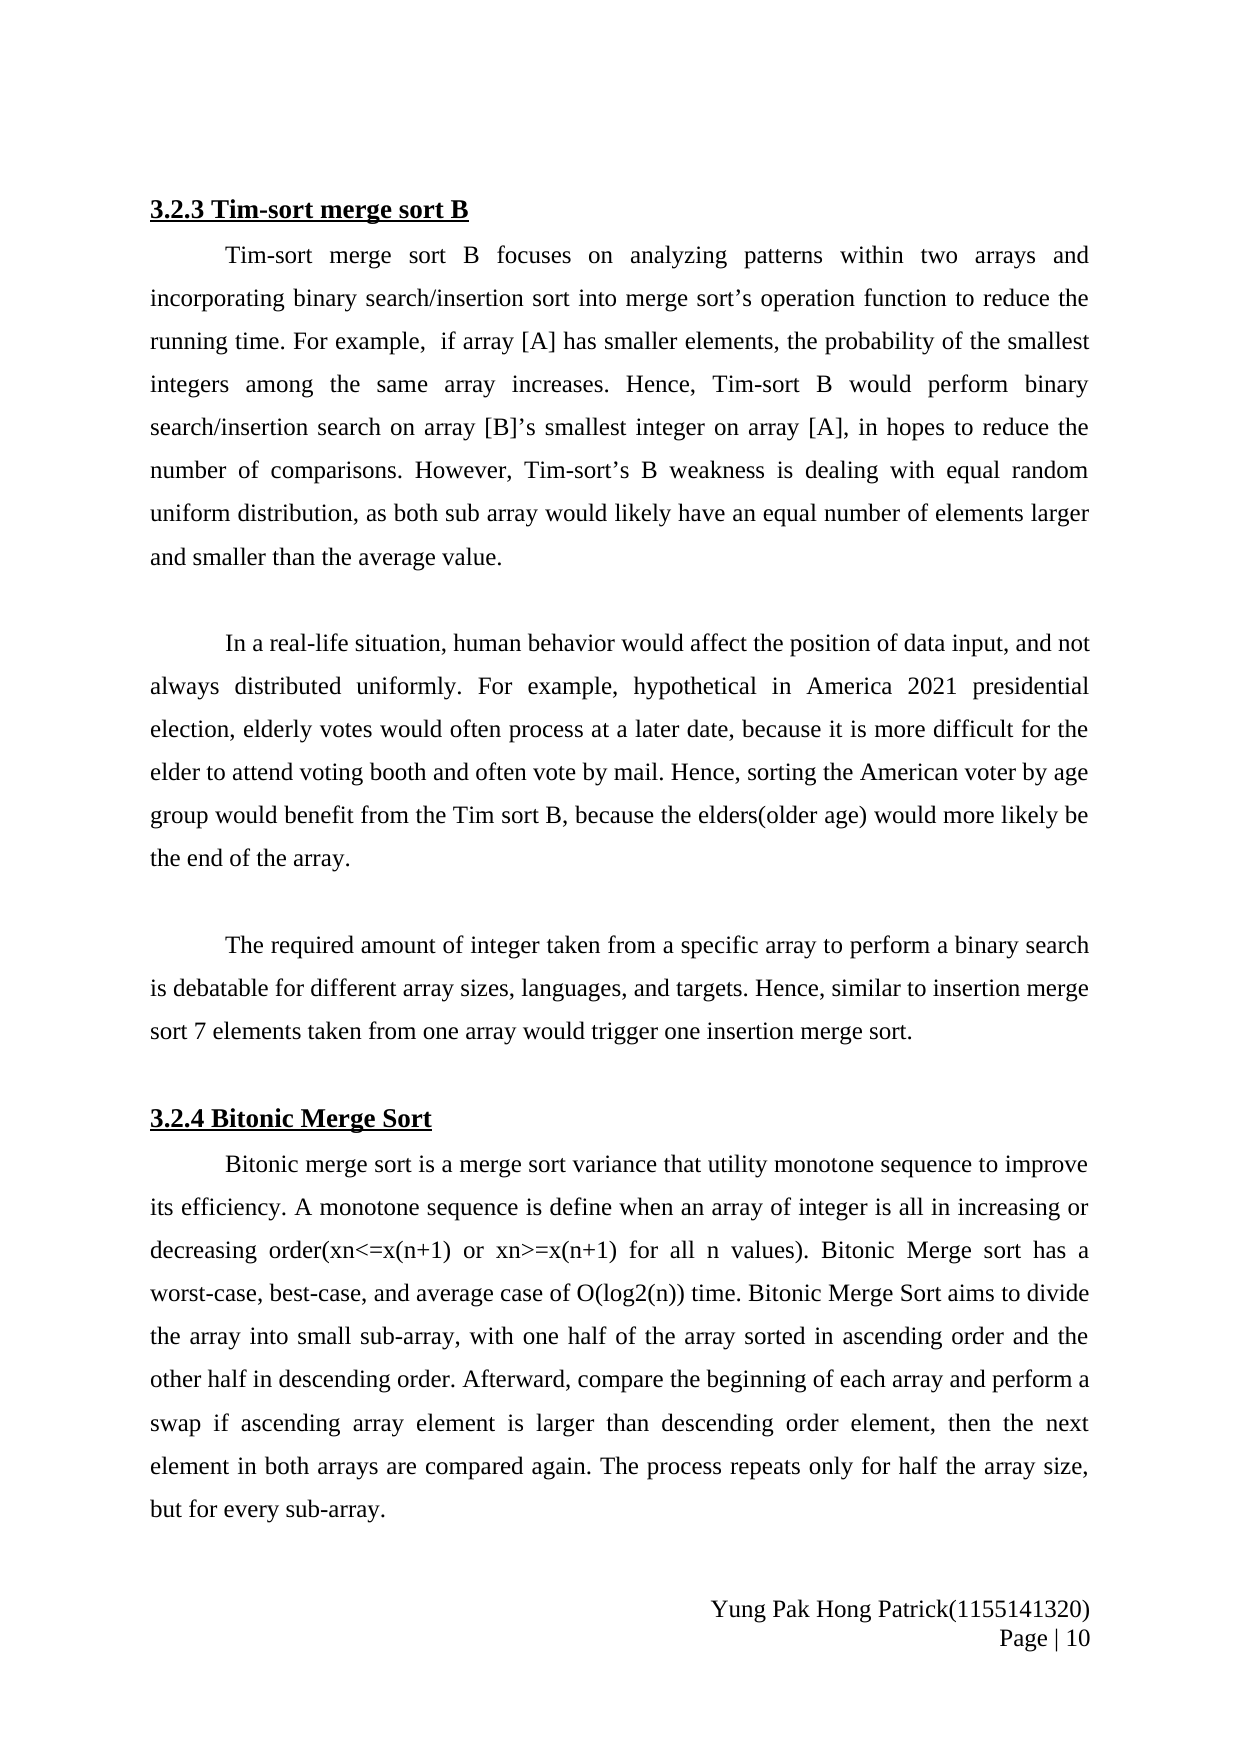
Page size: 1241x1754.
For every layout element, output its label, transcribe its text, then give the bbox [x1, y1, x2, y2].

text 3.2.4 Bitonic Merge Sort [150, 1102, 1090, 1133]
text In a real-life situation, human behavior would affect the position of data input, and not always distributed uniformly. For example, hypothetical in America 2021 presidential election, elderly votes would often process at a later date, because it is more difficult for the elder to attend voting booth and often vote by mail. Hence, sorting the American voter by age group would benefit from the Tim sort B, because the elders(older age) would more likely be the end of the array. [150, 628, 1090, 872]
text 3.2.3 Tim-sort merge sort B [150, 193, 1090, 224]
text Bitonic merge sort is a merge sort variance that utility monotone sequence to improve its efficiency. A monotone sequence is define when an array of integer is all in increasing or decreasing order(xn<=x(n+1) or xn>=x(n+1) for all n values). Bitonic Merge sort has a worst-case, best-case, and average case of O(log2(n)) time. Bitonic Merge Sort aims to divide the array into small sub-array, with one half of the array sorted in ascending order and the other half in descending order. Afterward, compare the beginning of each array and perform a swap if ascending array element is larger than descending order element, then the next element in both arrays are compared again. The process repeats only for half the array size, but for every sub-array. [150, 1149, 1090, 1523]
text The required amount of integer taken from a specific array to perform a binary search is debatable for different array sizes, languages, and targets. Hence, similar to insertion merge sort 7 elements taken from one array would trigger one insertion merge sort. [150, 930, 1090, 1045]
text Tim-sort merge sort B focuses on analyzing patterns within two arrays and incorporating binary search/insertion sort into merge sort’s operation function to reduce the running time. For example, if array [A] has smaller elements, the probability of the smallest integers among the same array increases. Hence, Tim-sort B would perform binary search/insertion search on array [B]’s smallest integer on array [A], in hopes to reduce the number of comparisons. However, Tim-sort’s B weakness is dealing with equal random uniform distribution, as both sub array would likely have an equal number of elements larger and smaller than the average value. [150, 240, 1090, 570]
